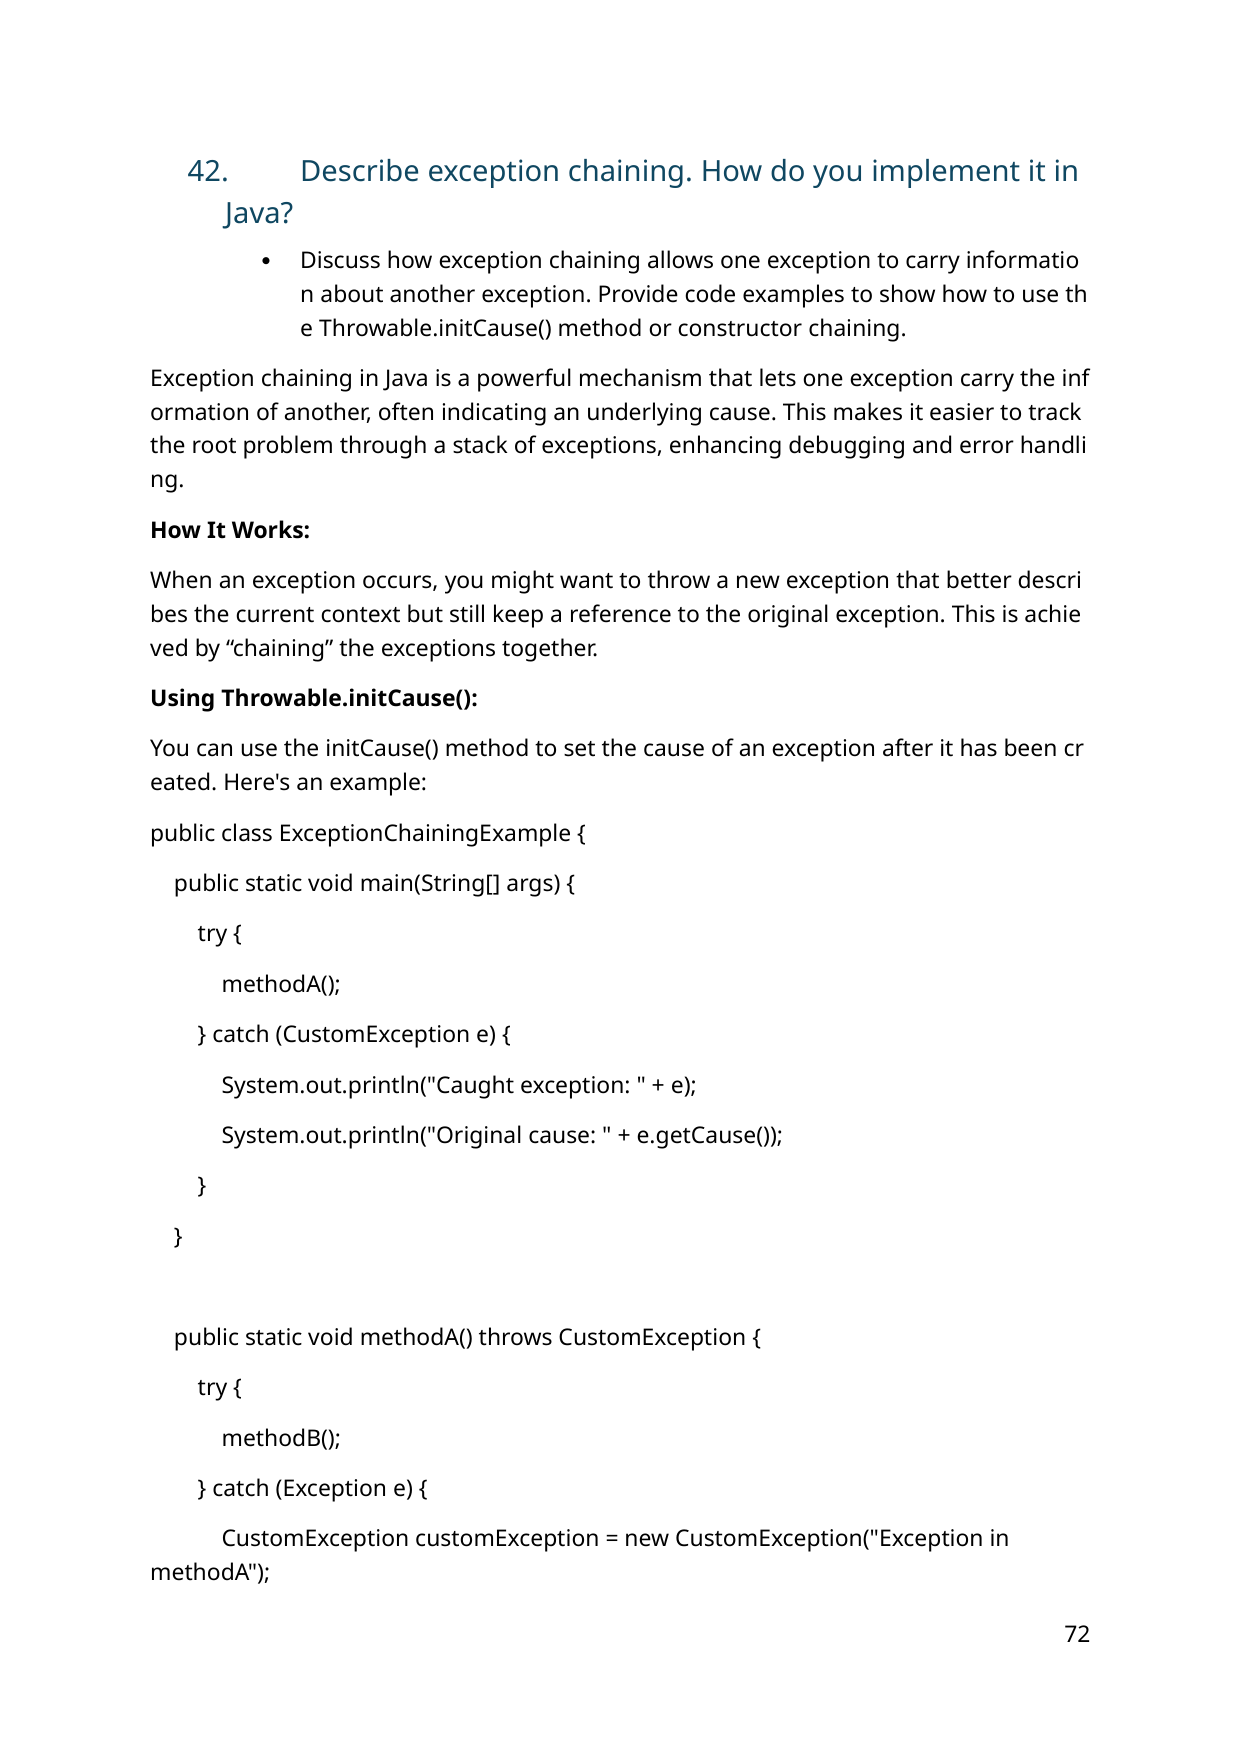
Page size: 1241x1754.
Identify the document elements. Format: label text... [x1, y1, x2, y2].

text public static void methodA() throws CustomException { [150, 1321, 1090, 1352]
subtitle Describe exception chaining. How do you implement it in Java? [187, 150, 1090, 232]
text public class ExceptionChainingExample { [150, 816, 1090, 848]
text try { [150, 917, 1090, 948]
text Using Throwable.initCause(): [150, 682, 1090, 713]
text System.out.println("Caught exception: " + e); [150, 1068, 1090, 1100]
text public static void main(String[] args) { [150, 867, 1090, 898]
text You can use the initCause() method to set the cause of an exception after it has been created. Here's an example: [150, 732, 1090, 797]
text methodB(); [150, 1421, 1090, 1453]
text Exception chaining in Java is a powerful mechanism that lets one exception carry the information of another, often indicating an underlying cause. This makes it easier to track the root problem through a stack of exceptions, enhancing debugging and error handling. [150, 362, 1090, 494]
text CustomException customException = new CustomException("Exception in methodA"); [150, 1522, 1090, 1587]
text } catch (CustomException e) { [150, 1018, 1090, 1049]
text System.out.println("Original cause: " + e.getCause()); [150, 1119, 1090, 1150]
text try { [150, 1371, 1090, 1402]
list Discuss how exception chaining allows one exception to carry information about another exception. Provide code examples to show how to use the Throwable.initCause() method or constructor chaining. [262, 244, 1090, 343]
text How It Works: [150, 513, 1090, 545]
text } [150, 1169, 1090, 1201]
text } [150, 1220, 1090, 1251]
text When an exception occurs, you might want to throw a new exception that better describes the current context but still keep a reference to the original exception. This is achieved by “chaining” the exceptions together. [150, 564, 1090, 663]
text methodA(); [150, 968, 1090, 999]
text } catch (Exception e) { [150, 1472, 1090, 1503]
